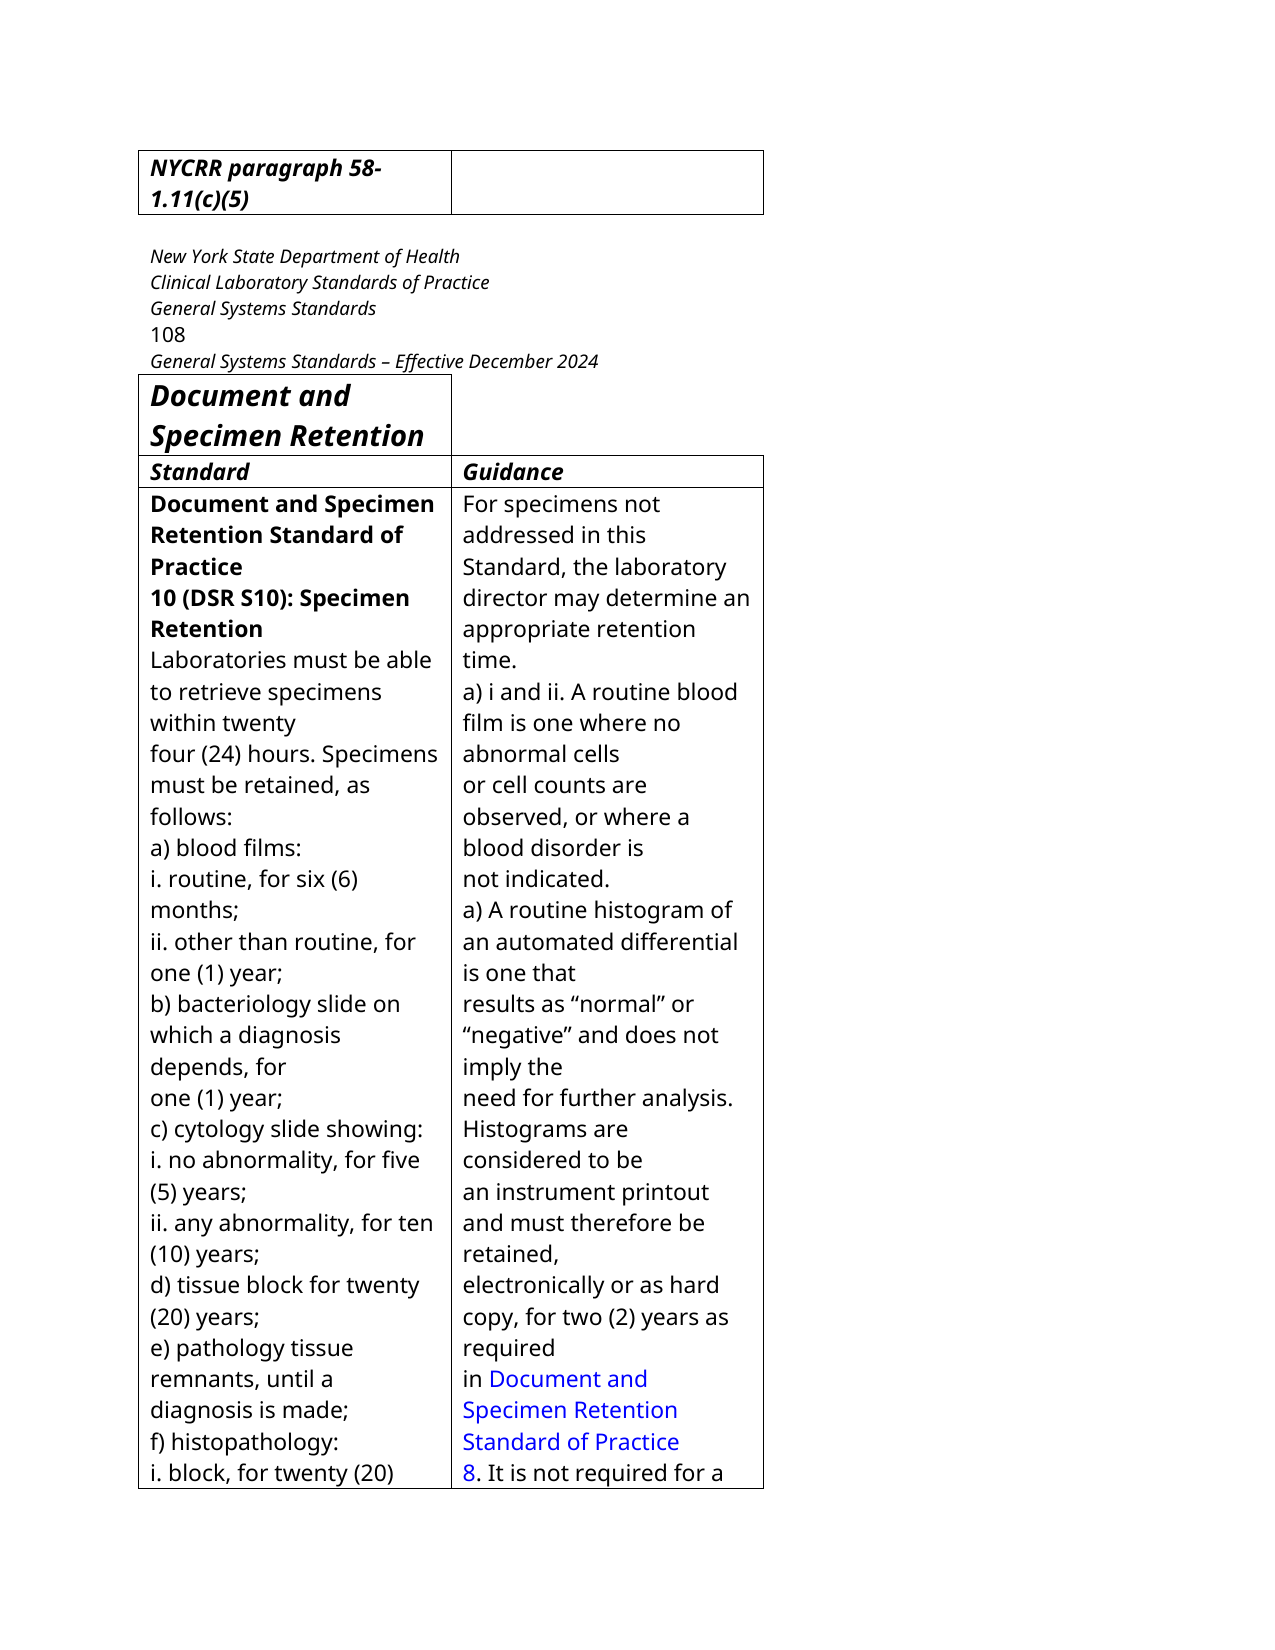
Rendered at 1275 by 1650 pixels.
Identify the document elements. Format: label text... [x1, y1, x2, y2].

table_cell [452, 151, 763, 214]
table_cell Guidance [452, 456, 763, 487]
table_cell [139, 488, 451, 1488]
table_cell Standard [139, 456, 451, 487]
table_header Document and Specimen Retention [139, 375, 451, 455]
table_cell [139, 151, 451, 214]
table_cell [452, 488, 763, 1488]
text New York State Department of Health Clinical Laboratory Standards of Practice General Systems Standards 108 General Systems Standards – Effective December 2024 [150, 215, 1125, 374]
